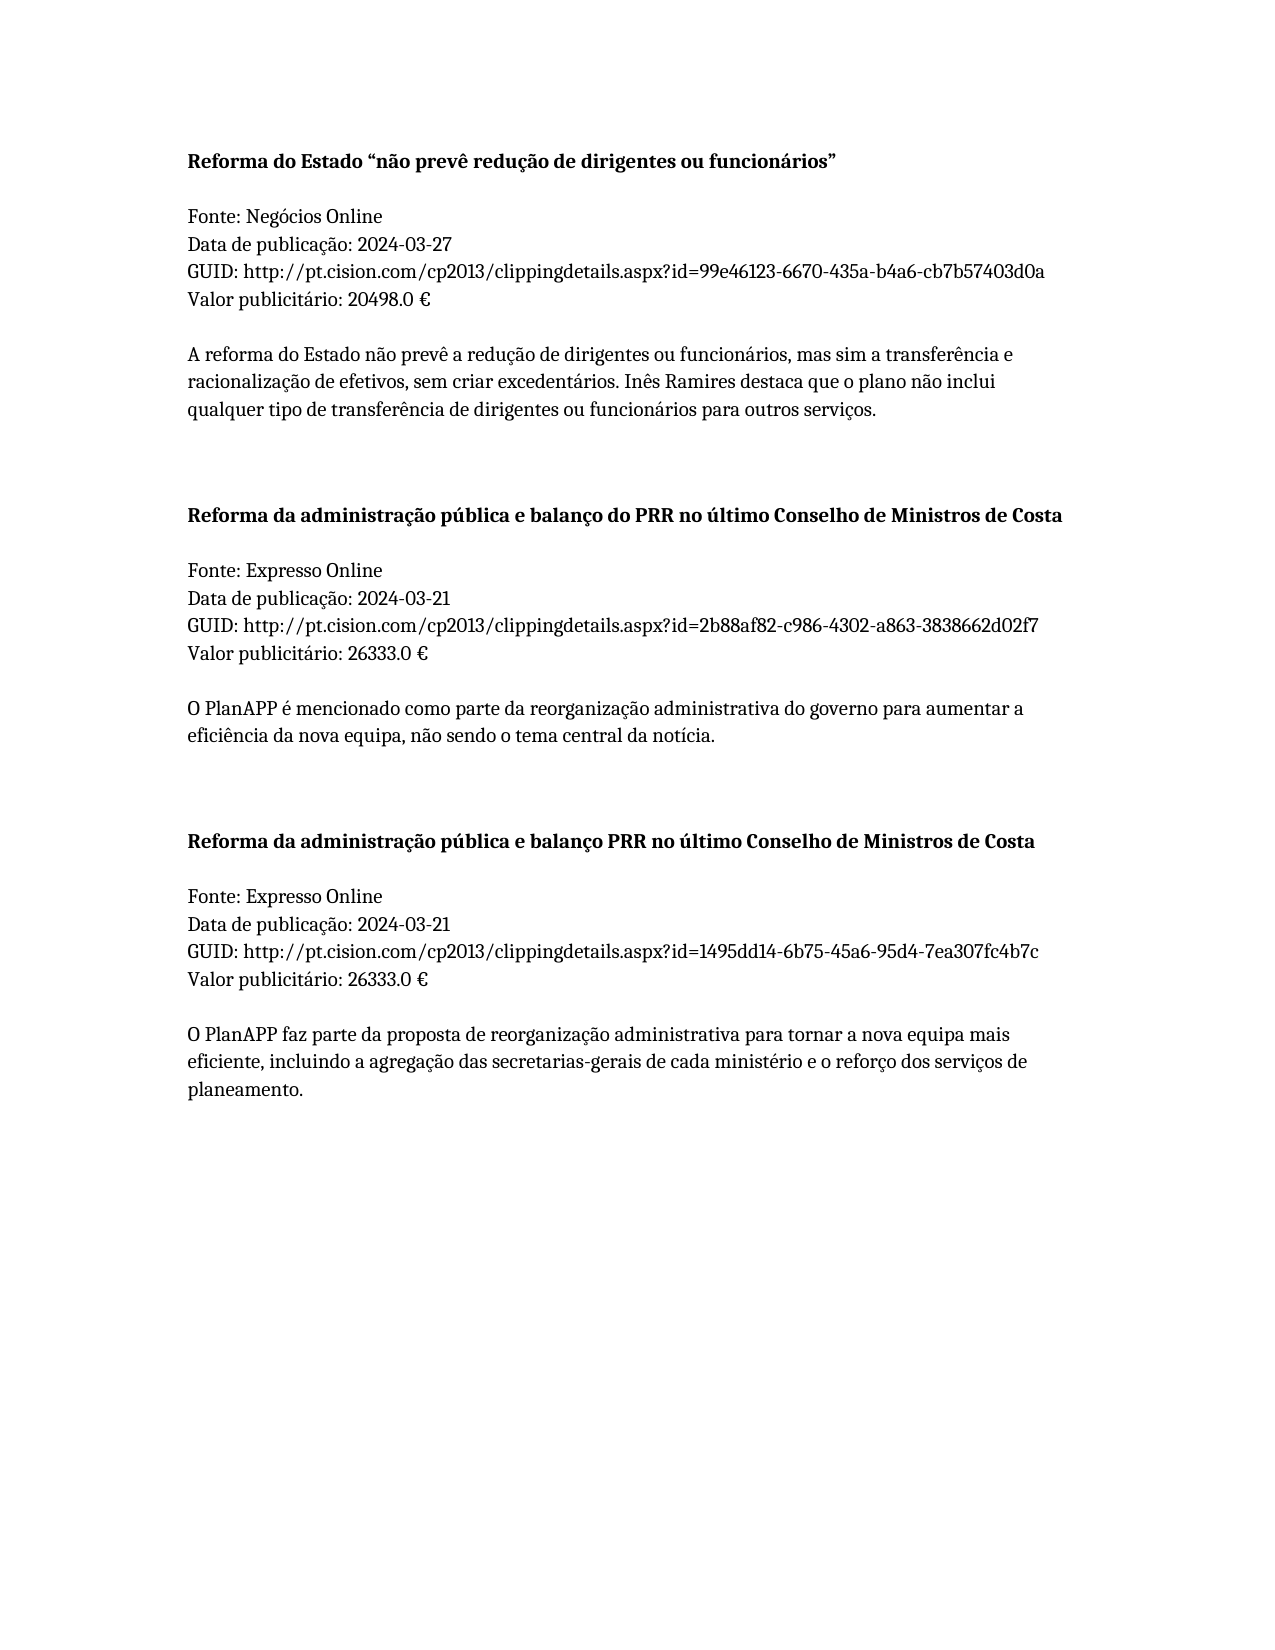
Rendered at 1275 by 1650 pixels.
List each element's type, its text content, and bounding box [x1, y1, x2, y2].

table_header Reforma do Estado “não prevê redução de dirigentes ou funcionários” Fonte: Negócios Online Data de publicação: 2024-03-27 GUID: http://pt.cision.com/cp2013/clippingdetails.aspx?id=99e46123-6670-435a-b4a6-cb7b57403d0a Valor publicitário: 20498.0 € A reforma do Estado não prevê a redução de dirigentes ou funcionários, mas sim a transferência e racionalização de efetivos, sem criar excedentários. Inês Ramires destaca que o plano não inclui qualquer tipo de transferência de dirigentes ou funcionários para outros serviços. [176, 150, 1076, 504]
table_header Reforma da administração pública e balanço PRR no último Conselho de Ministros de Costa Fonte: Expresso Online Data de publicação: 2024-03-21 GUID: http://pt.cision.com/cp2013/clippingdetails.aspx?id=1495dd14-6b75-45a6-95d4-7ea307fc4b7c Valor publicitário: 26333.0 € O PlanAPP faz parte da proposta de reorganização administrativa para tornar a nova equipa mais eficiente, incluindo a agregação das secretarias-gerais de cada ministério e o reforço dos serviços de planeamento. [176, 830, 1076, 1184]
table_header Reforma da administração pública e balanço do PRR no último Conselho de Ministros de Costa Fonte: Expresso Online Data de publicação: 2024-03-21 GUID: http://pt.cision.com/cp2013/clippingdetails.aspx?id=2b88af82-c986-4302-a863-3838662d02f7 Valor publicitário: 26333.0 € O PlanAPP é mencionado como parte da reorganização administrativa do governo para aumentar a eficiência da nova equipa, não sendo o tema central da notícia. [176, 504, 1076, 830]
